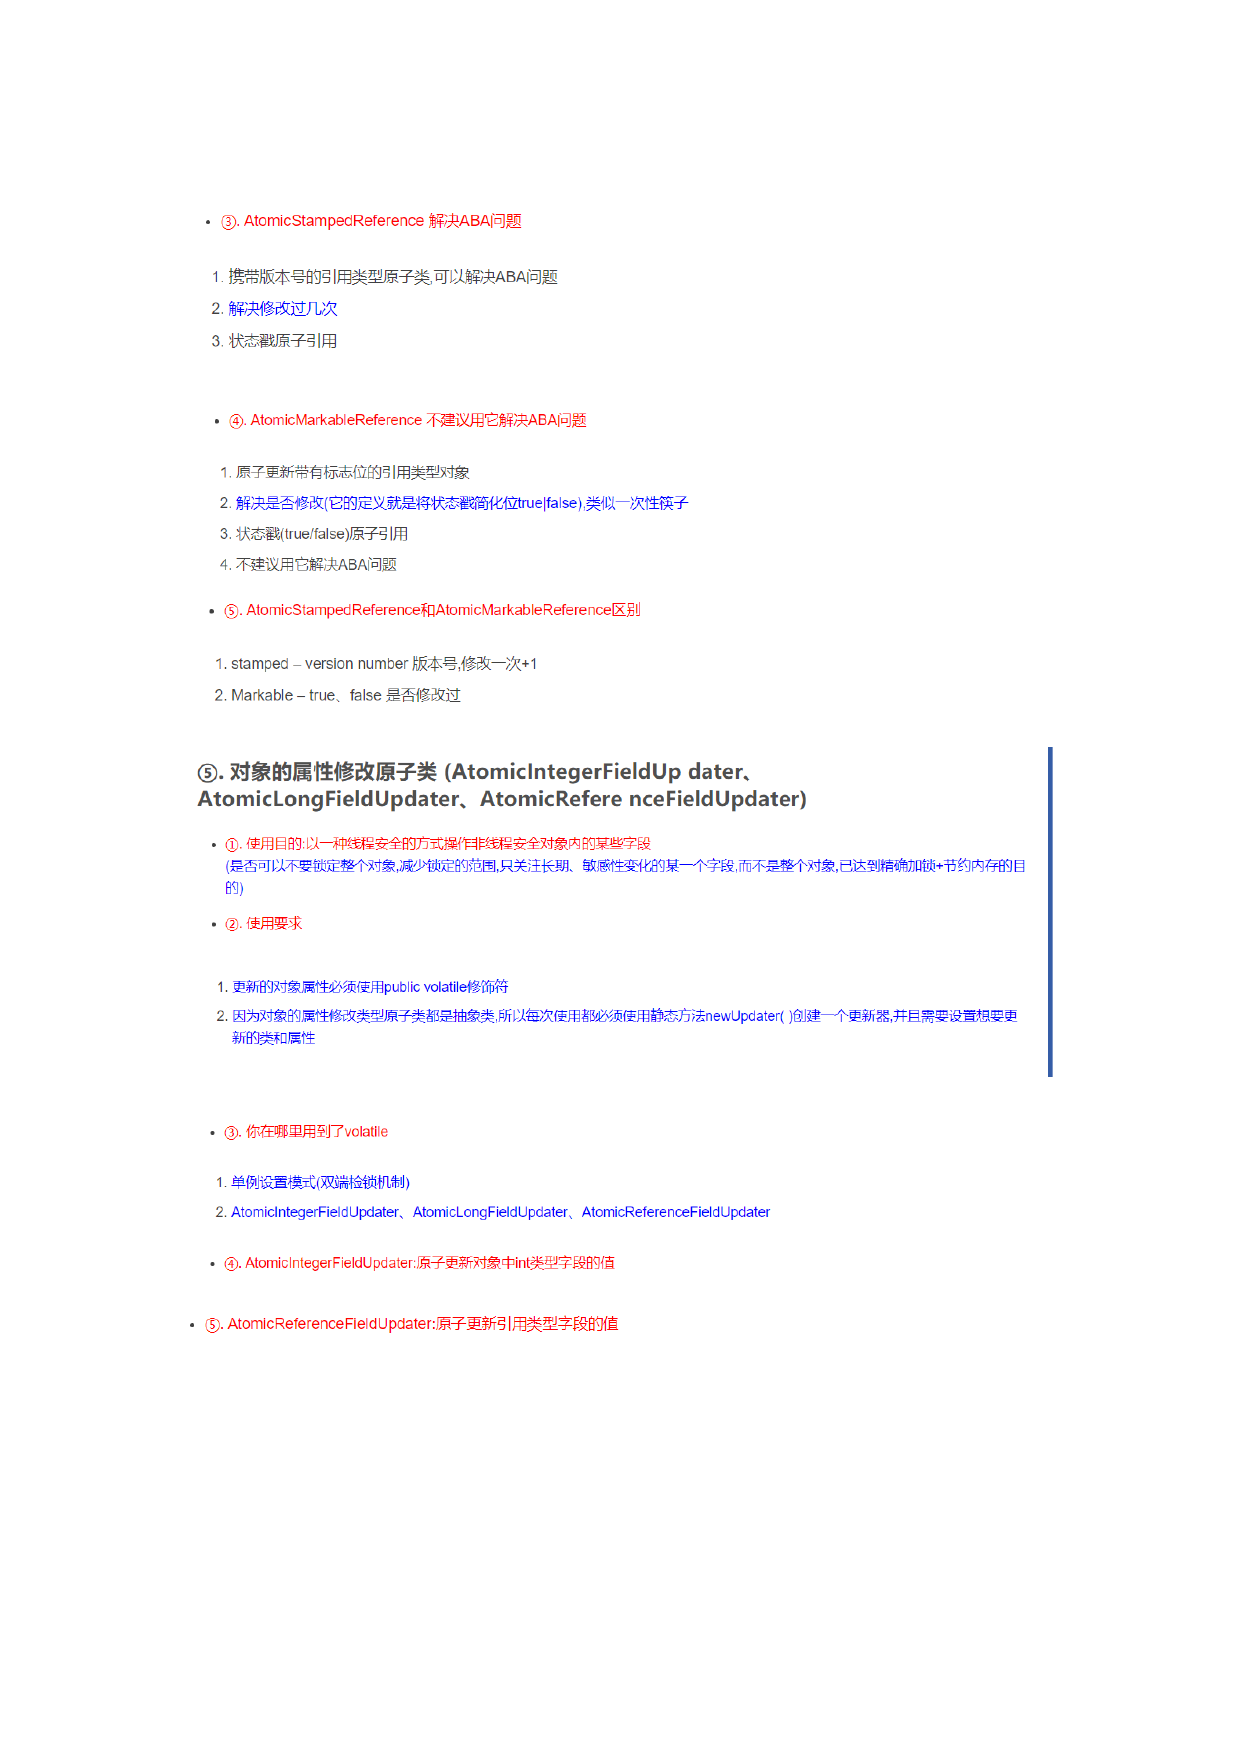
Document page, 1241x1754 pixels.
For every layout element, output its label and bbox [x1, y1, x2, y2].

picture [187, 1299, 1053, 1341]
picture [187, 194, 1053, 361]
picture [187, 747, 1053, 1077]
picture [187, 389, 1053, 724]
picture [187, 1104, 1053, 1285]
